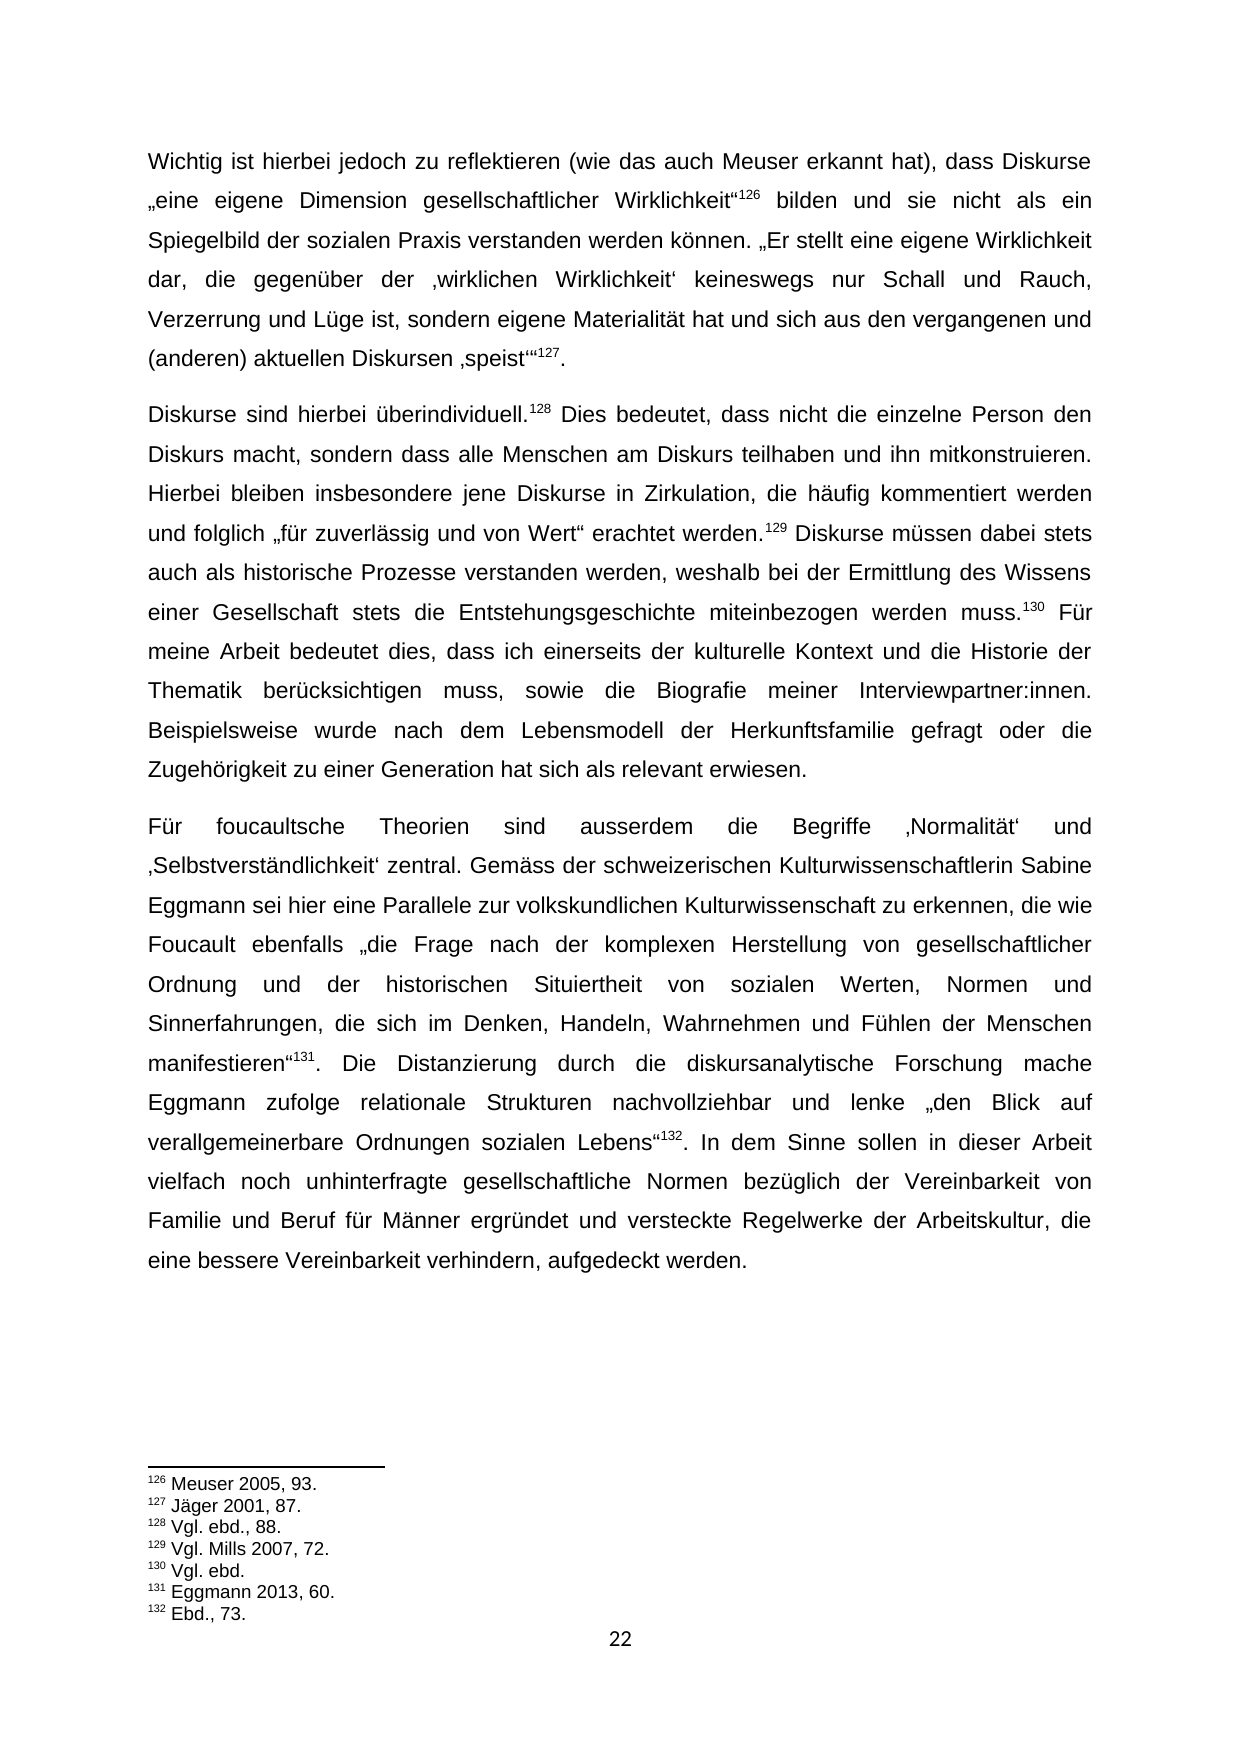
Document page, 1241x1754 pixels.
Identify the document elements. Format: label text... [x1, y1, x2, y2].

text Diskurse sind hierbei überindividuell. Dies bedeutet, dass nicht die einzelne Person den Diskurs macht, sondern dass alle Menschen am Diskurs teilhaben und ihn mitkonstruieren. Hierbei bleiben insbesondere jene Diskurse in Zirkulation, die häufig kommentiert werden und folglich „für zuverlässig und von Wert“ erachtet werden. Diskurse müssen dabei stets auch als historische Prozesse verstanden werden, weshalb bei der Ermittlung des Wissens einer Gesellschaft stets die Entstehungsgeschichte miteinbezogen werden muss. Für meine Arbeit bedeutet dies, dass ich einerseits der kulturelle Kontext und die Historie der Thematik berücksichtigen muss, sowie die Biografie meiner Interviewpartner:innen. Beispielsweise wurde nach dem Lebensmodell der Herkunftsfamilie gefragt oder die Zugehörigkeit zu einer Generation hat sich als relevant erwiesen. [148, 401, 1093, 783]
text Wichtig ist hierbei jedoch zu reflektieren (wie das auch Meuser erkannt hat), dass Diskurse „eine eigene Dimension gesellschaftlicher Wirklichkeit“ bilden und sie nicht als ein Spiegelbild der sozialen Praxis verstanden werden können. „Er stellt eine eigene Wirklichkeit dar, die gegenüber der ‚wirklichen Wirklichkeit‘ keineswegs nur Schall und Rauch, Verzerrung und Lüge ist, sondern eigene Materialität hat und sich aus den vergangenen und (anderen) aktuellen Diskursen ‚speist‘“. [148, 148, 1093, 371]
text Für foucaultsche Theorien sind ausserdem die Begriffe ‚Normalität‘ und ‚Selbstverständlichkeit‘ zentral. Gemäss der schweizerischen Kulturwissenschaftlerin Sabine Eggmann sei hier eine Parallele zur volkskundlichen Kulturwissenschaft zu erkennen, die wie Foucault ebenfalls „die Frage nach der komplexen Herstellung von gesellschaftlicher Ordnung und der historischen Situiertheit von sozialen Werten, Normen und Sinnerfahrungen, die sich im Denken, Handeln, Wahrnehmen und Fühlen der Menschen manifestieren“. Die Distanzierung durch die diskursanalytische Forschung mache Eggmann zufolge relationale Strukturen nachvollziehbar und lenke „den Blick auf verallgemeinerbare Ordnungen sozialen Lebens“. In dem Sinne sollen in dieser Arbeit vielfach noch unhinterfragte gesellschaftliche Normen bezüglich der Vereinbarkeit von Familie und Beruf für Männer ergründet und versteckte Regelwerke der Arbeitskultur, die eine bessere Vereinbarkeit verhindern, aufgedeckt werden. [148, 813, 1093, 1273]
